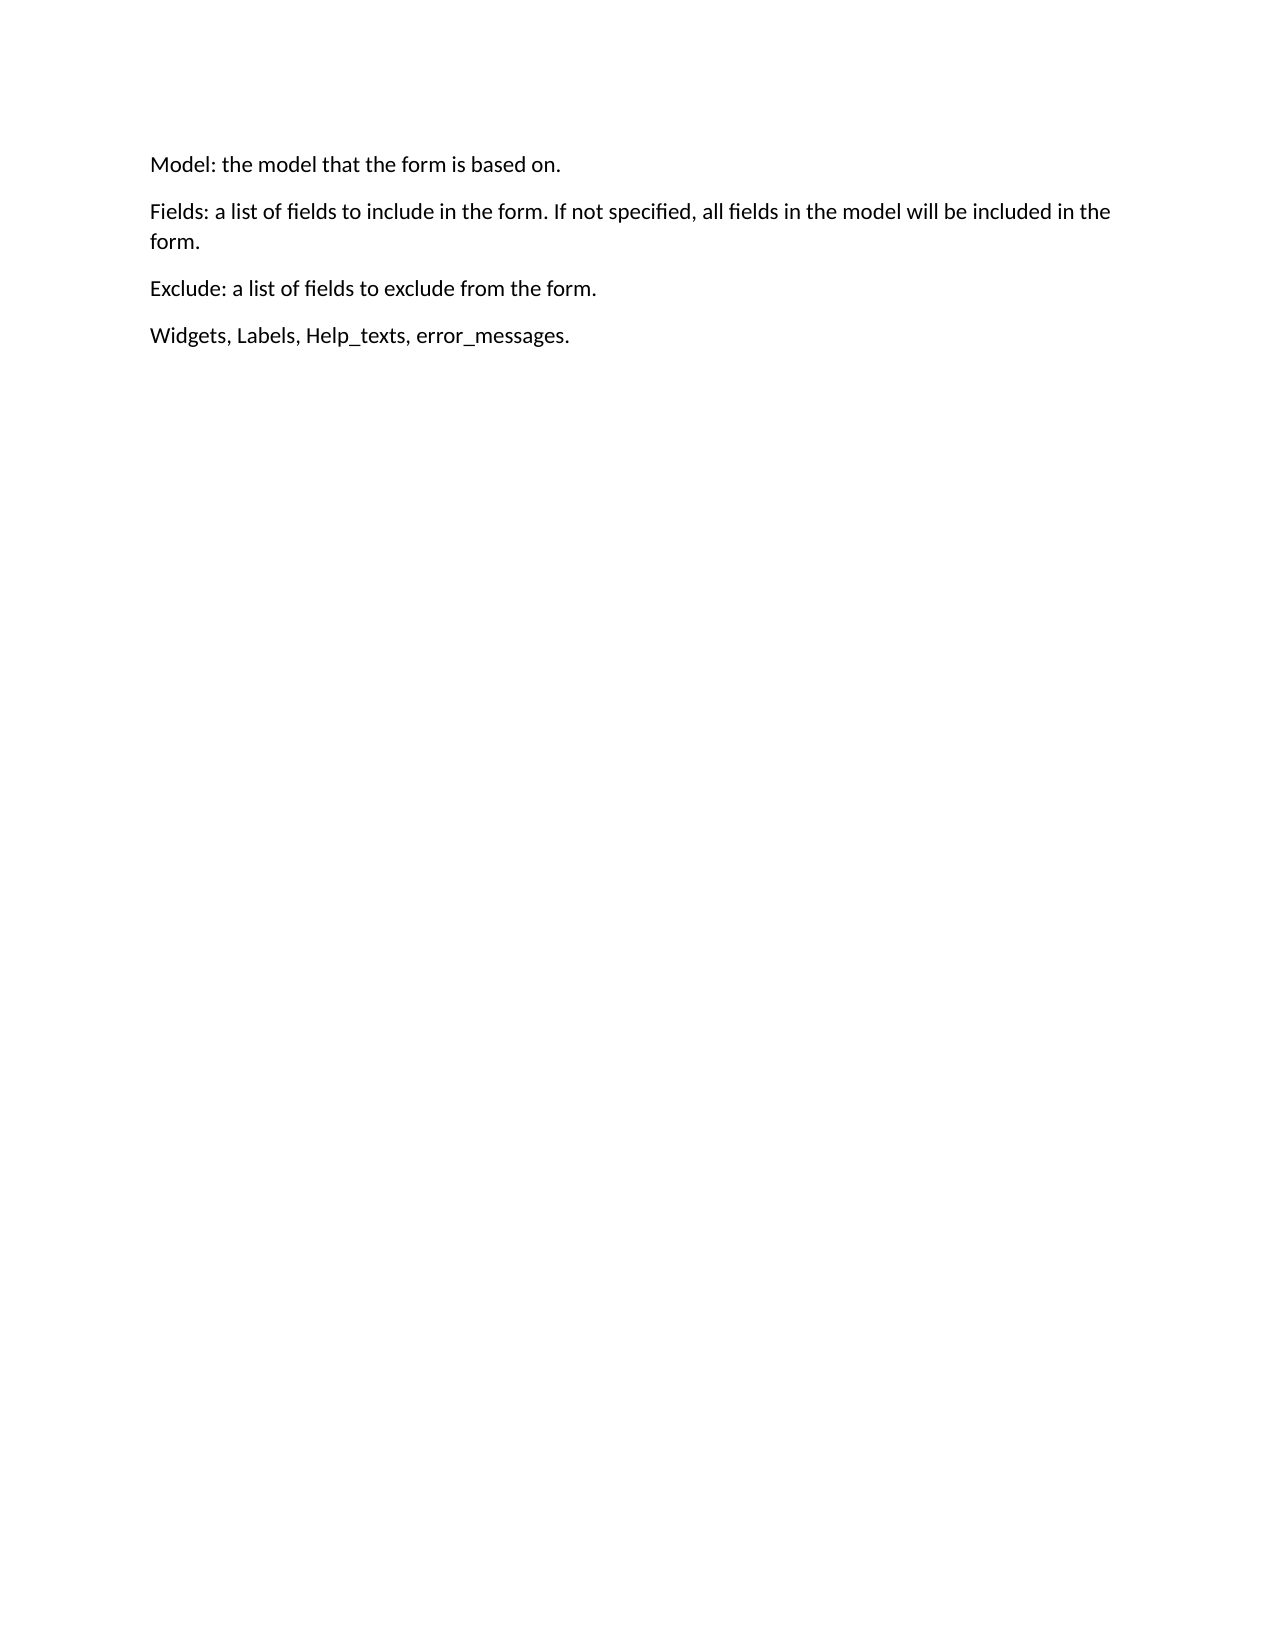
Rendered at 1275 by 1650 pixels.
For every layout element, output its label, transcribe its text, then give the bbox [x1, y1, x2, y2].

text Model: the model that the form is based on. [150, 150, 1125, 178]
text Exclude: a list of fields to exclude from the form. [150, 274, 1125, 302]
text Widgets, Labels, Help_texts, error_messages. [150, 321, 1125, 349]
text Fields: a list of fields to include in the form. If not specified, all fields in the model will be included in the form. [150, 197, 1125, 255]
